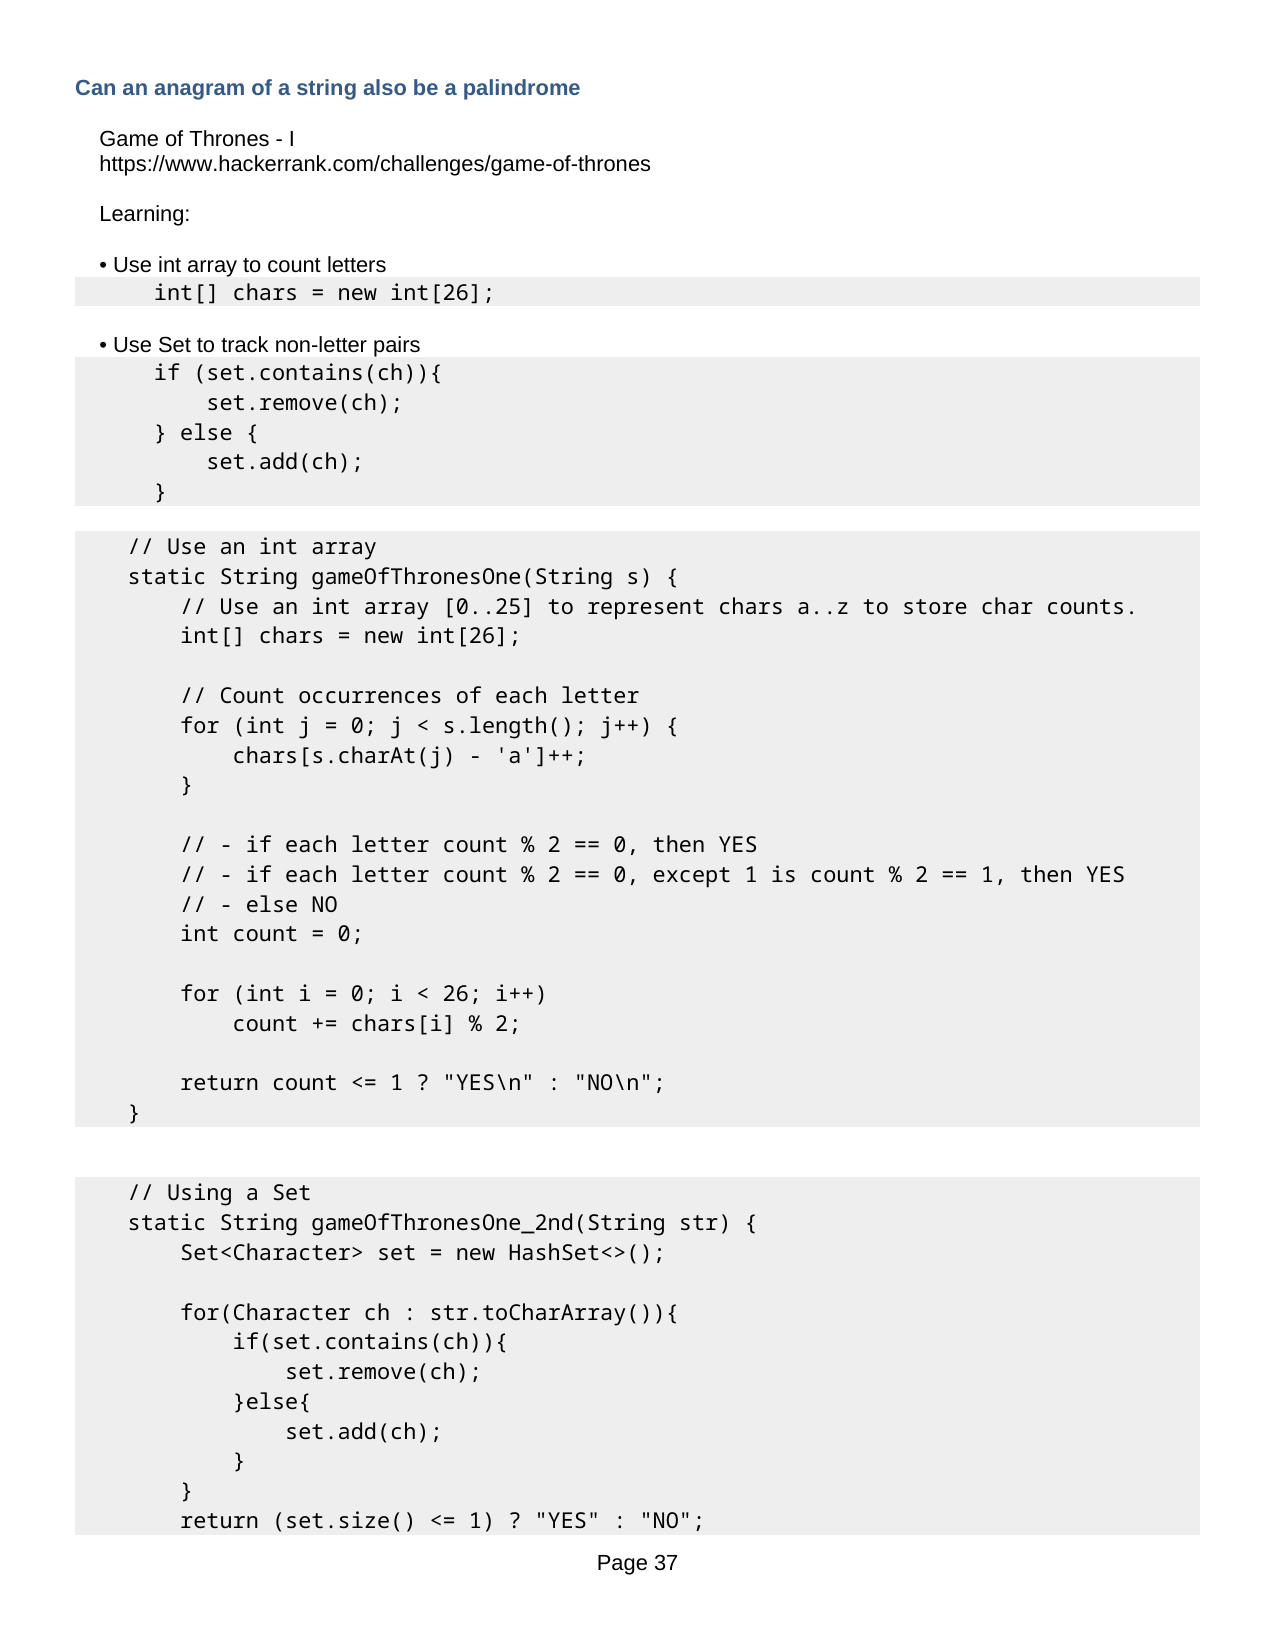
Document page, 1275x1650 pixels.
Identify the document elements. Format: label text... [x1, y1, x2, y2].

text count += chars[i] % 2; [75, 1008, 1200, 1037]
text int count = 0; [75, 918, 1200, 948]
text if (set.contains(ch)){ [75, 357, 1200, 387]
text // Use an int array [75, 531, 1200, 561]
text // Use an int array [0..25] to represent chars a..z to store char counts. [75, 591, 1200, 620]
text if(set.contains(ch)){ [75, 1326, 1200, 1356]
text // - else NO [75, 888, 1200, 918]
text for (int j = 0; j < s.length(); j++) { [75, 710, 1200, 739]
text } [75, 476, 1200, 506]
text for (int i = 0; i < 26; i++) [75, 978, 1200, 1008]
text // Count occurrences of each letter [75, 680, 1200, 710]
text https://www.hackerrank.com/challenges/game-of-thrones [75, 151, 1200, 176]
text static String gameOfThronesOne_2nd(String str) { [75, 1207, 1200, 1237]
text set.remove(ch); [75, 1356, 1200, 1386]
text } [75, 1445, 1200, 1475]
text set.add(ch); [75, 446, 1200, 476]
text Set<Character> set = new HashSet<>(); [75, 1237, 1200, 1267]
text • Use int array to count letters [75, 251, 1200, 277]
text }else{ [75, 1386, 1200, 1416]
text } else { [75, 416, 1200, 446]
text return count <= 1 ? "YES\n" : "NO\n"; [75, 1067, 1200, 1097]
text return (set.size() <= 1) ? "YES" : "NO"; [75, 1505, 1200, 1535]
text for(Character ch : str.toCharArray()){ [75, 1296, 1200, 1326]
text } [75, 769, 1200, 799]
text set.add(ch); [75, 1416, 1200, 1445]
text int[] chars = new int[26]; [75, 277, 1200, 306]
text static String gameOfThronesOne(String s) { [75, 561, 1200, 591]
text Game of Thrones - I [75, 125, 1200, 151]
text • Use Set to track non-letter pairs [75, 332, 1200, 357]
text int[] chars = new int[26]; [75, 620, 1200, 650]
text chars[s.charAt(j) - 'a']++; [75, 739, 1200, 769]
text Learning: [75, 201, 1200, 226]
text } [75, 1475, 1200, 1505]
text // - if each letter count % 2 == 0, then YES [75, 829, 1200, 859]
subtitle Can an anagram of a string also be a palindrome [75, 75, 1200, 100]
text // Using a Set [75, 1177, 1200, 1207]
text // - if each letter count % 2 == 0, except 1 is count % 2 == 1, then YES [75, 859, 1200, 888]
text } [75, 1097, 1200, 1127]
text set.remove(ch); [75, 387, 1200, 416]
